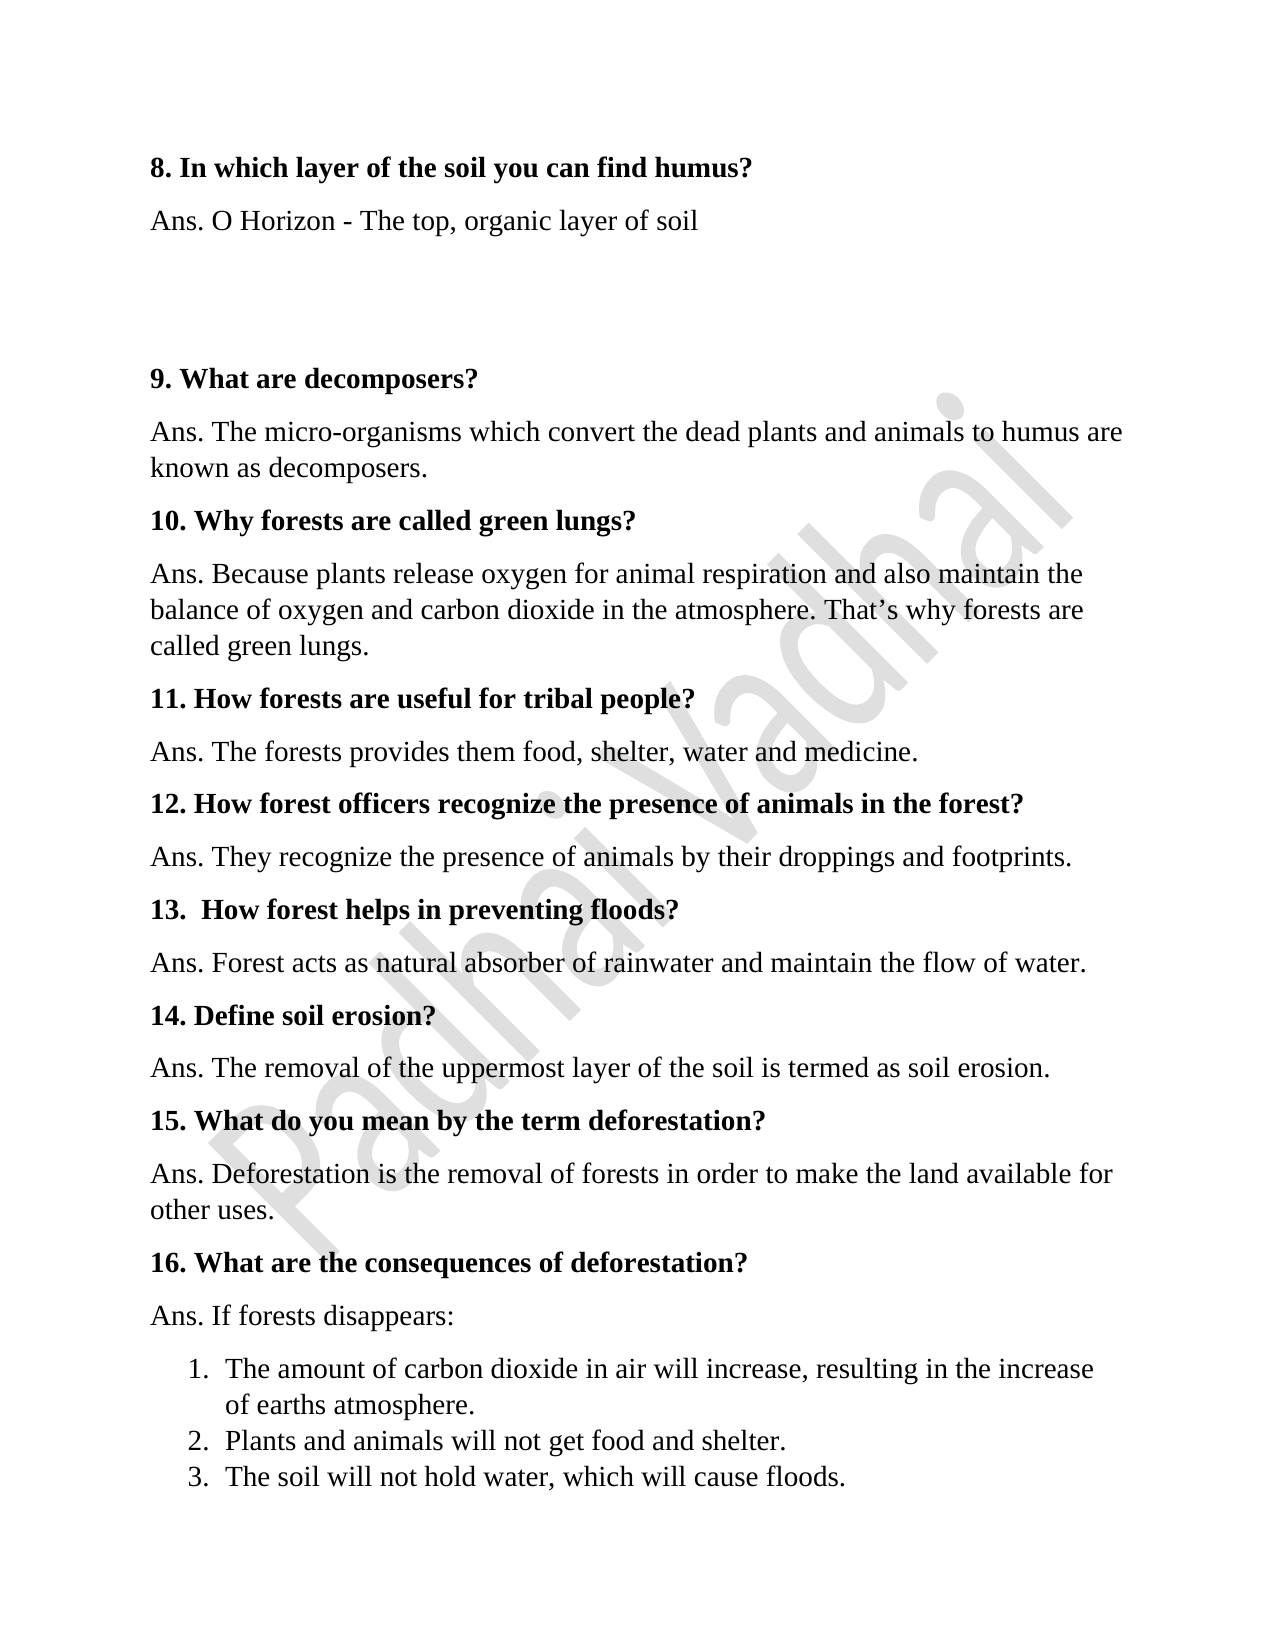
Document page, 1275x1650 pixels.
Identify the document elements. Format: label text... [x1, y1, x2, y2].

text Ans. The forests provides them food, shelter, water and medicine. [150, 734, 1125, 767]
text Ans. Because plants release oxygen for animal respiration and also maintain the balance of oxygen and carbon dioxide in the atmosphere. That’s why forests are called green lungs. [150, 556, 1125, 662]
text 10. Why forests are called green lungs? [150, 503, 1125, 537]
text 16. What are the consequences of deforestation? [150, 1245, 1125, 1279]
text 11. How forests are useful for tribal people? [150, 681, 1125, 714]
list The soil will not hold water, which will cause floods. [187, 1459, 1125, 1493]
list The amount of carbon dioxide in air will increase, resulting in the increase of earths atmosphere. [187, 1351, 1125, 1421]
text 12. How forest officers recognize the presence of animals in the forest? [150, 787, 1125, 820]
text Ans. Deforestation is the removal of forests in order to make the land available for other uses. [150, 1156, 1125, 1226]
text Ans. O Horizon - The top, organic layer of soil [150, 203, 1125, 236]
text 14. Define soil erosion? [150, 998, 1125, 1031]
text 13. How forest helps in preventing floods? [150, 892, 1125, 926]
list Plants and animals will not get food and shelter. [187, 1423, 1125, 1457]
text Ans. They recognize the presence of animals by their droppings and footprints. [150, 839, 1125, 873]
text 15. What do you mean by the term deforestation? [150, 1103, 1125, 1137]
text Ans. If forests disappears: [150, 1298, 1125, 1332]
text Ans. The micro-organisms which convert the dead plants and animals to humus are known as decomposers. [150, 414, 1125, 484]
text 8. In which layer of the soil you can find humus? [150, 150, 1125, 183]
text Ans. The removal of the uppermost layer of the soil is termed as soil erosion. [150, 1051, 1125, 1084]
text 9. What are decomposers? [150, 361, 1125, 395]
text Ans. Forest acts as natural absorber of rainwater and maintain the flow of water. [150, 945, 1125, 978]
